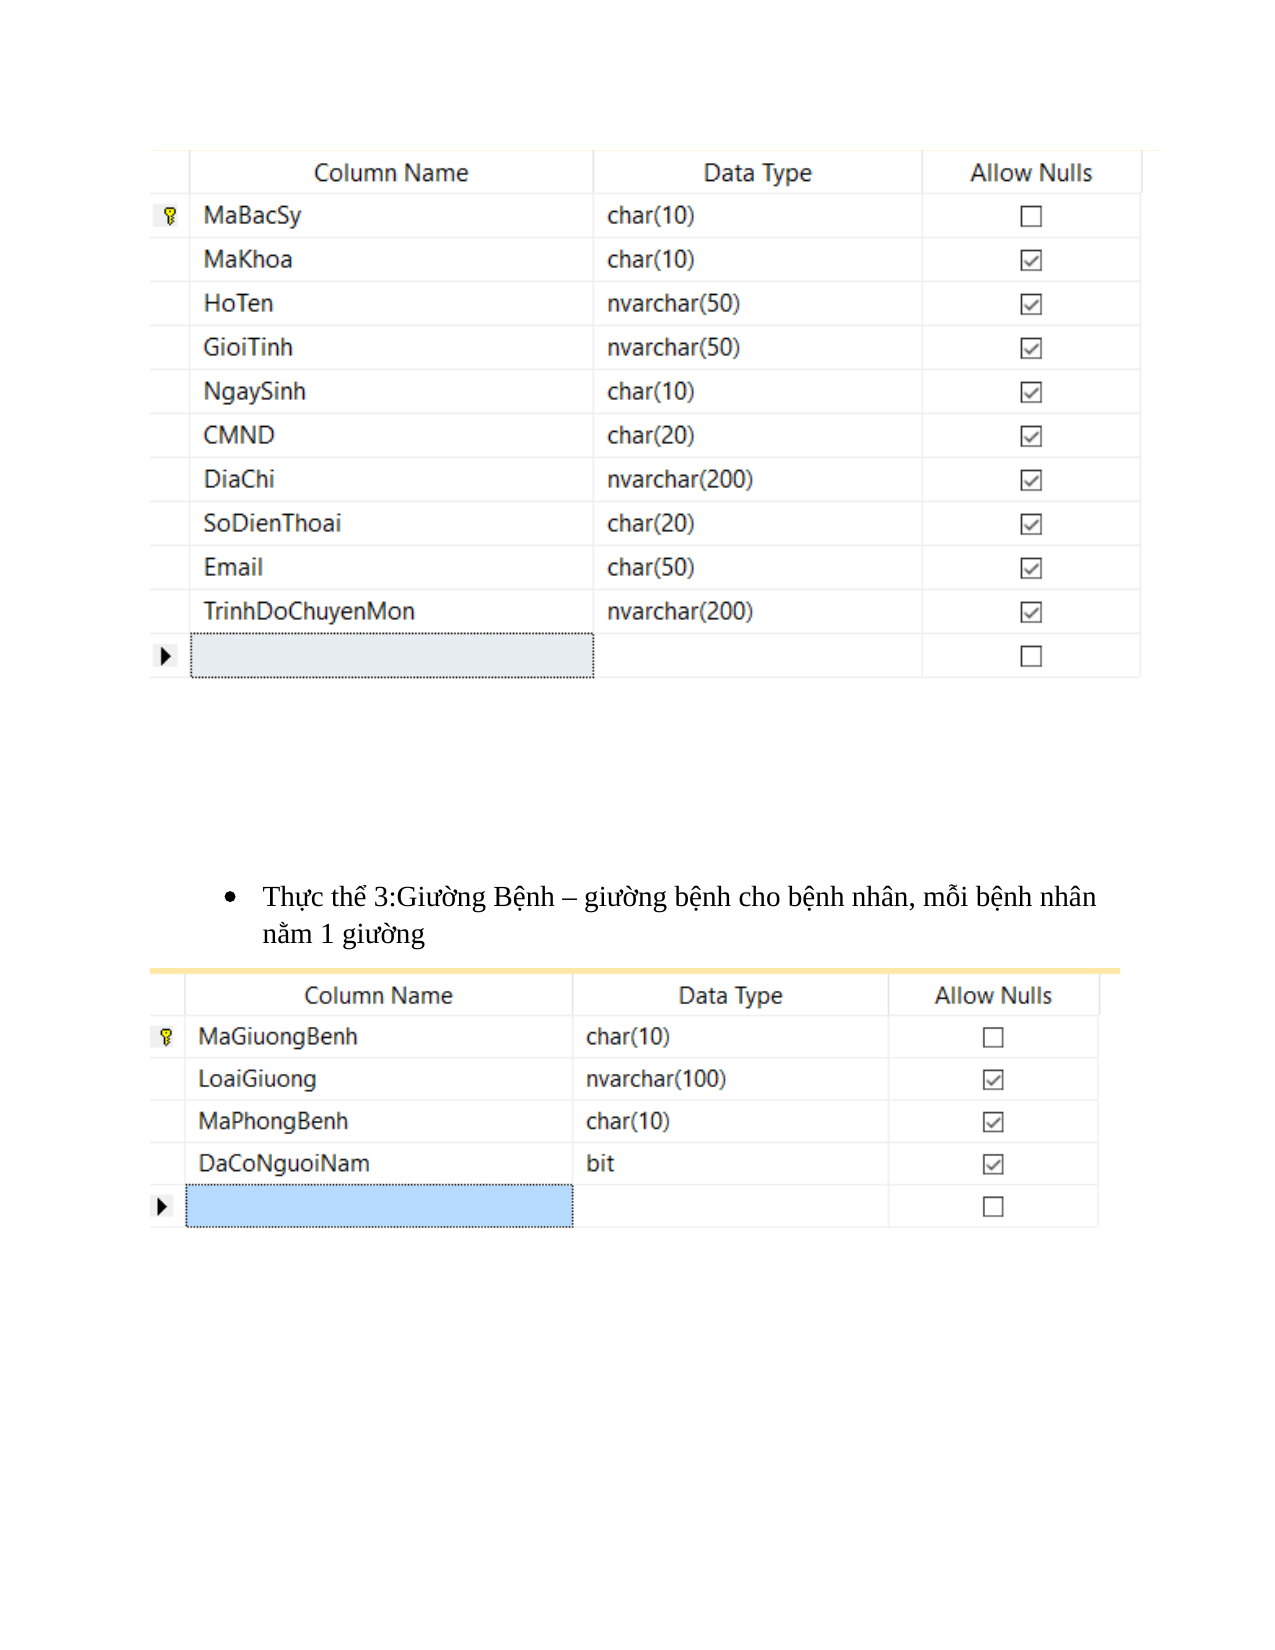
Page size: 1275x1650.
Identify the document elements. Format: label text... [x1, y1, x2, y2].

picture [150, 968, 1121, 1438]
picture [150, 150, 1160, 861]
list Thực thể 3:Giường Bệnh – giường bệnh cho bệnh nhân, mỗi bệnh nhân nằm 1 giường [225, 879, 1125, 949]
